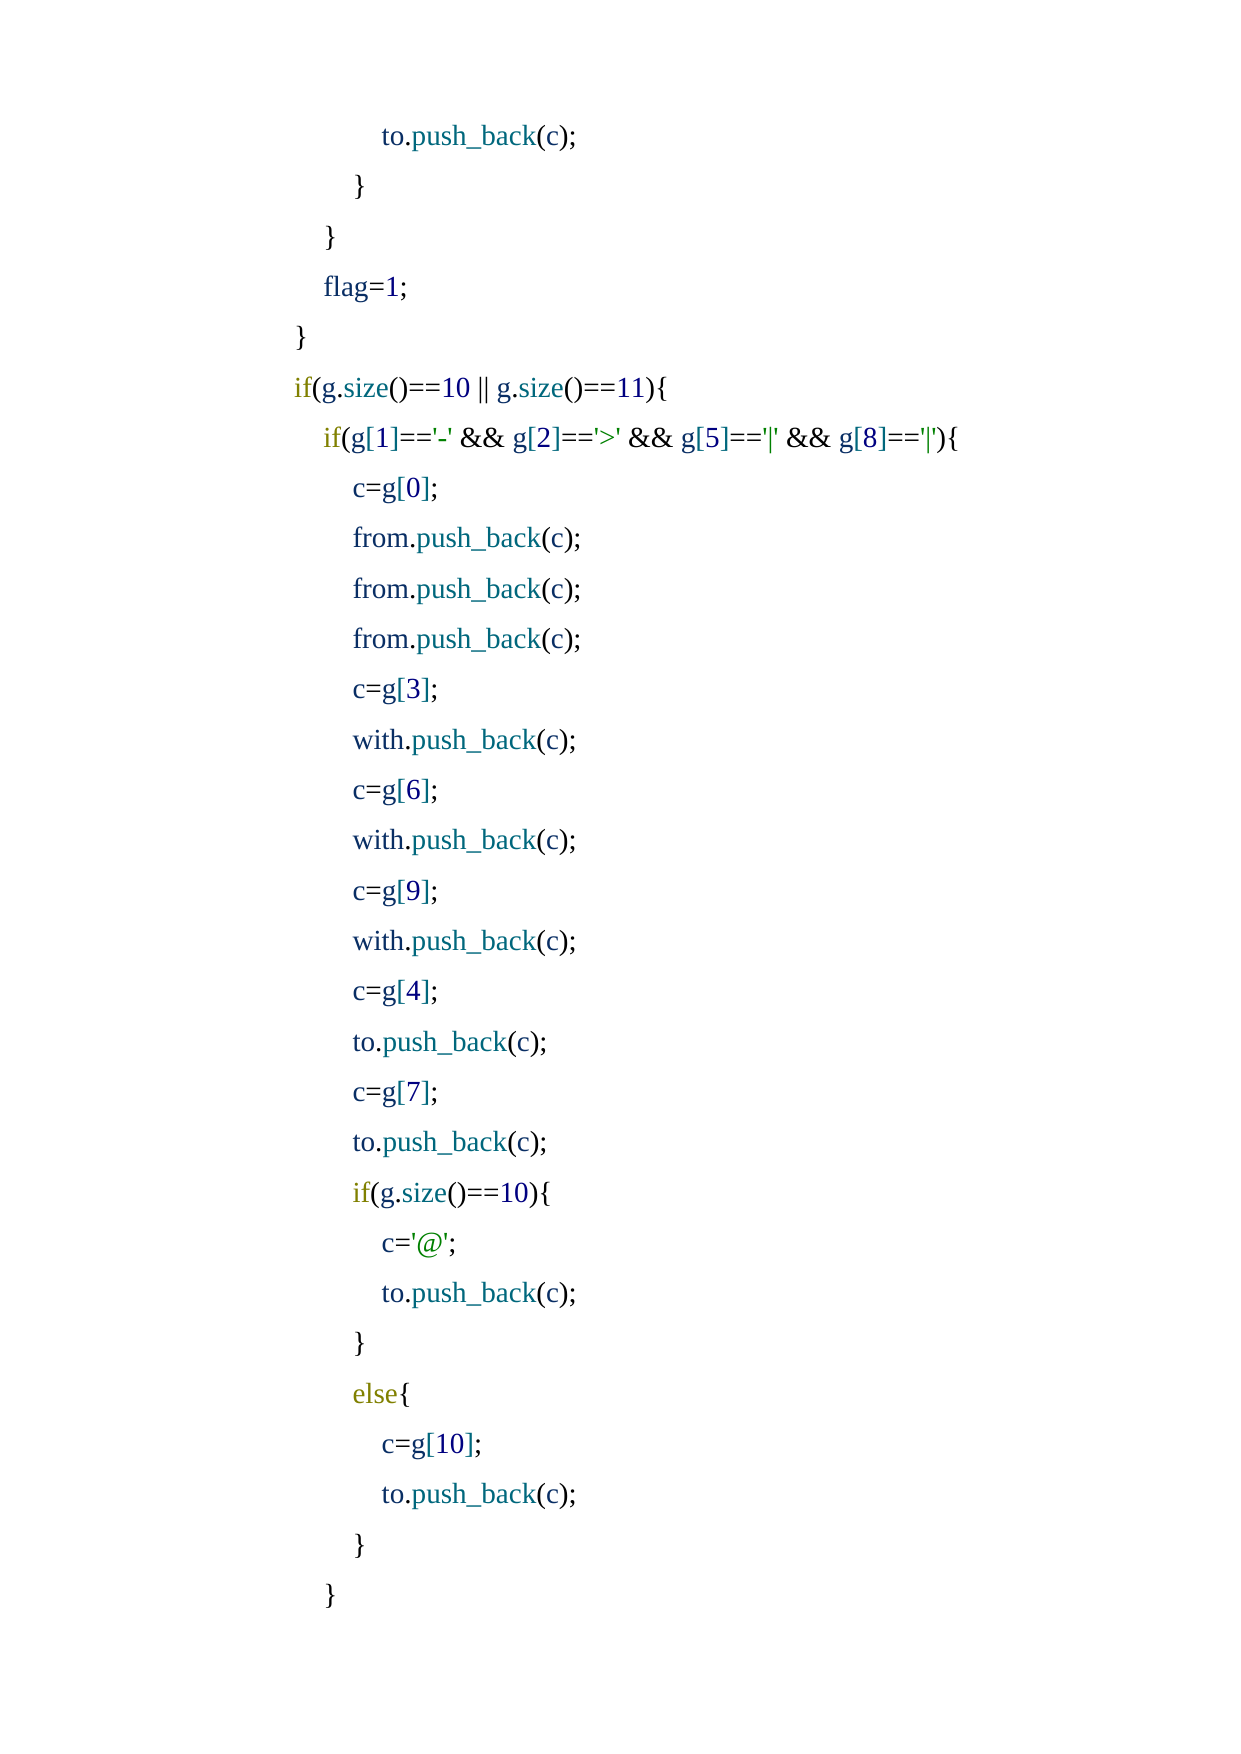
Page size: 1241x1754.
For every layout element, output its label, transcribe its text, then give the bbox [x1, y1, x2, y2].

text } [177, 319, 1152, 353]
text from.push_back(c); [177, 571, 1152, 604]
text flag=1; [177, 269, 1152, 303]
text c=g[10]; [177, 1426, 1152, 1460]
text c=g[0]; [177, 470, 1152, 504]
text to.push_back(c); [177, 1124, 1152, 1158]
text } [177, 1527, 1152, 1560]
text c=g[3]; [177, 672, 1152, 705]
text to.push_back(c); [177, 1477, 1152, 1510]
text to.push_back(c); [177, 1024, 1152, 1057]
text from.push_back(c); [177, 621, 1152, 655]
text } [177, 1577, 1152, 1611]
text } [177, 1326, 1152, 1359]
text with.push_back(c); [177, 923, 1152, 957]
text to.push_back(c); [177, 1275, 1152, 1309]
text c='@'; [177, 1225, 1152, 1258]
text with.push_back(c); [177, 822, 1152, 856]
text } [177, 168, 1152, 202]
text c=g[4]; [177, 973, 1152, 1007]
text c=g[6]; [177, 772, 1152, 806]
text } [177, 219, 1152, 252]
text from.push_back(c); [177, 521, 1152, 554]
text if(g[1]=='-' && g[2]=='>' && g[5]=='|' && g[8]=='|'){ [177, 420, 1152, 453]
text c=g[7]; [177, 1074, 1152, 1108]
text if(g.size()==10){ [177, 1175, 1152, 1208]
text else{ [177, 1376, 1152, 1409]
text to.push_back(c); [177, 118, 1152, 152]
text if(g.size()==10 || g.size()==11){ [177, 370, 1152, 403]
text c=g[9]; [177, 873, 1152, 906]
text with.push_back(c); [177, 722, 1152, 755]
